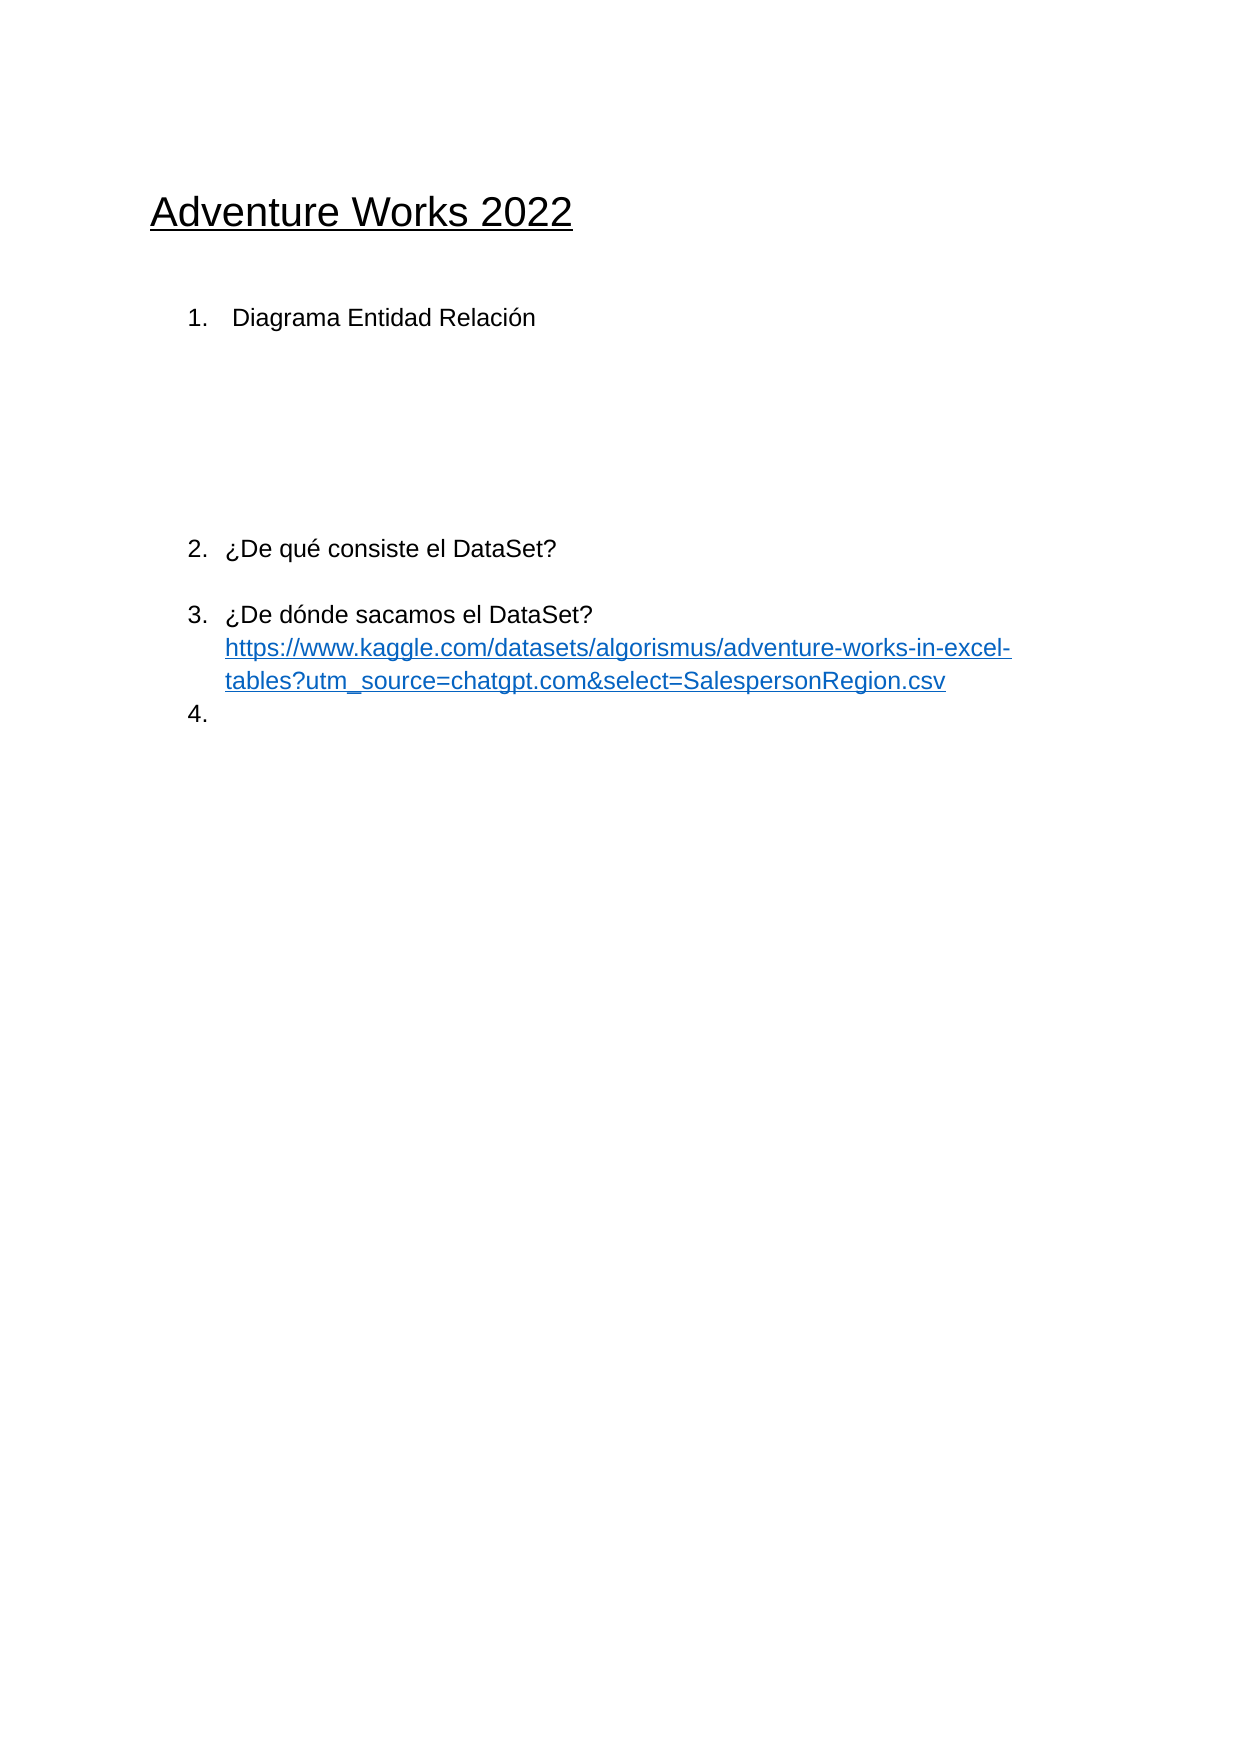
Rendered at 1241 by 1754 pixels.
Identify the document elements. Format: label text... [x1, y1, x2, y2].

list Diagrama Entidad Relación [187, 303, 1090, 331]
list ¿De qué consiste el DataSet? [187, 534, 1090, 562]
list ¿De dónde sacamos el DataSet? https://www.kaggle.com/datasets/algorismus/adventure-works-in-excel-tables?utm_source=chatgpt.com&select=SalespersonRegion.csv [187, 600, 1090, 694]
subtitle Adventure Works 2022 [150, 187, 1090, 235]
